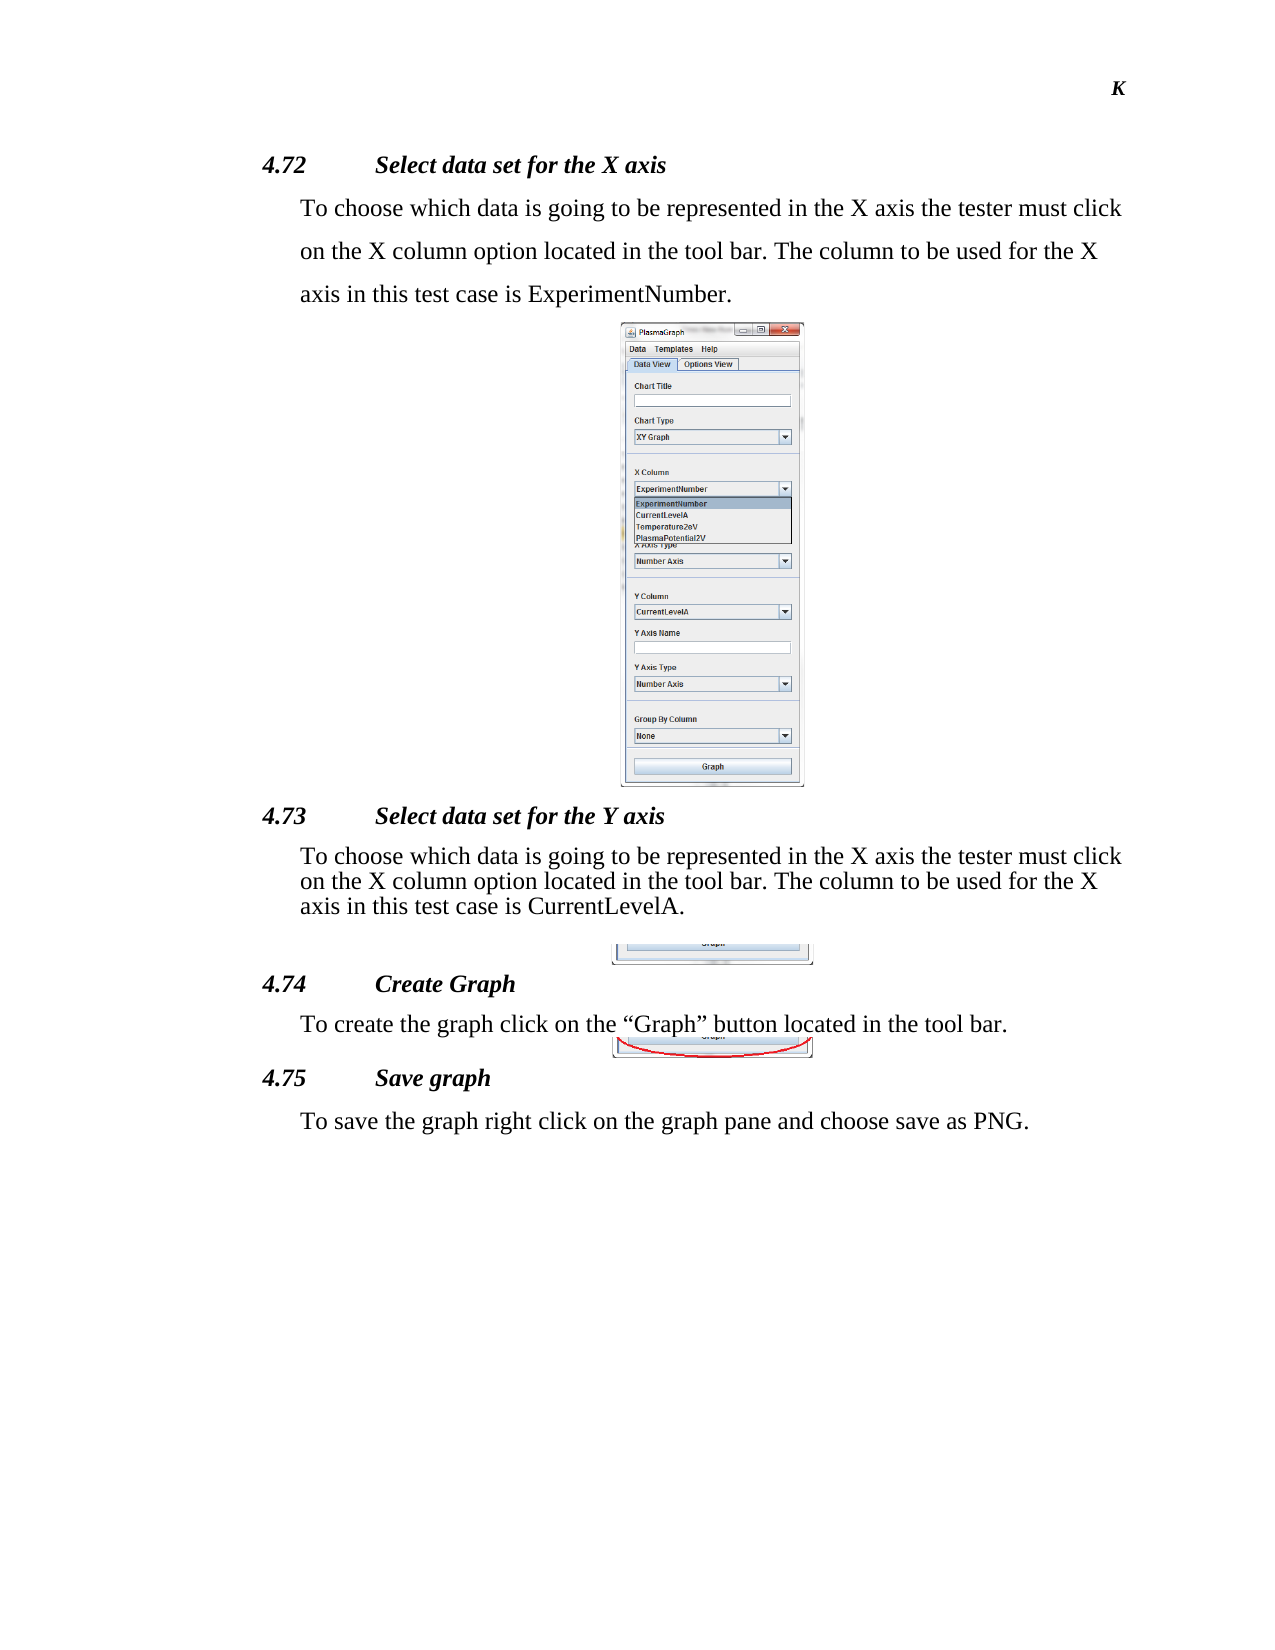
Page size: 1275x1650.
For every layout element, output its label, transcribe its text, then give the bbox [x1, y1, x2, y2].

list To choose which data is going to be represented in the X axis the tester must click on the X column option located in the tool bar. The column to be used for the X axis in this test case is CurrentLevelA. [300, 844, 1125, 919]
list To create the graph click on the “Graph” button located in the tool bar. [300, 1013, 1125, 1038]
list Save graph [262, 1063, 1125, 1091]
list Select data set for the X axis [262, 150, 1125, 179]
picture [612, 1037, 813, 1058]
list Create Graph [262, 969, 1125, 998]
picture [611, 944, 814, 965]
picture [620, 322, 805, 787]
list Select data set for the Y axis [262, 801, 1125, 830]
list To save the graph right click on the graph pane and choose save as PNG. [300, 1106, 1125, 1134]
list To choose which data is going to be represented in the X axis the tester must click on the X column option located in the tool bar. The column to be used for the X axis in this test case is ExperimentNumber. [300, 193, 1125, 308]
